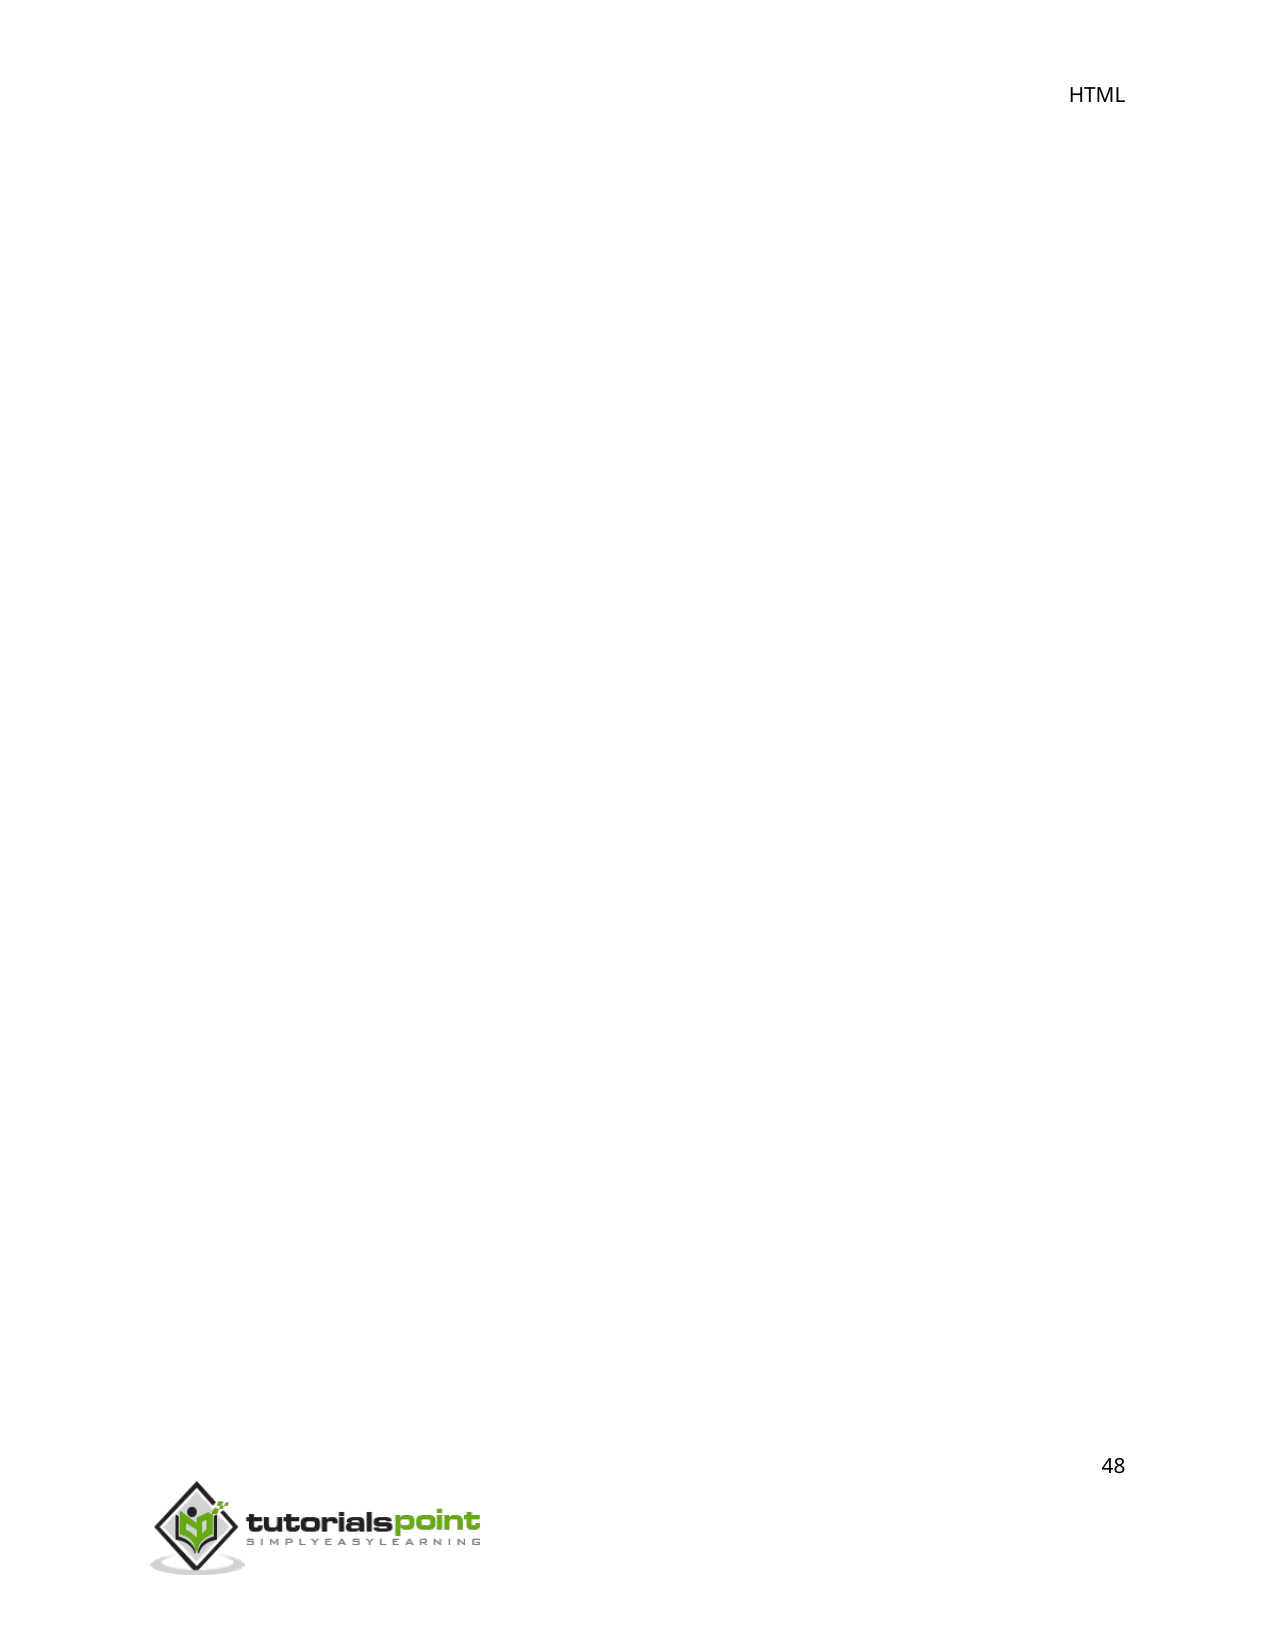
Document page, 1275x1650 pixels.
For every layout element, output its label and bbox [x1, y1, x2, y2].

picture [150, 1481, 481, 1575]
